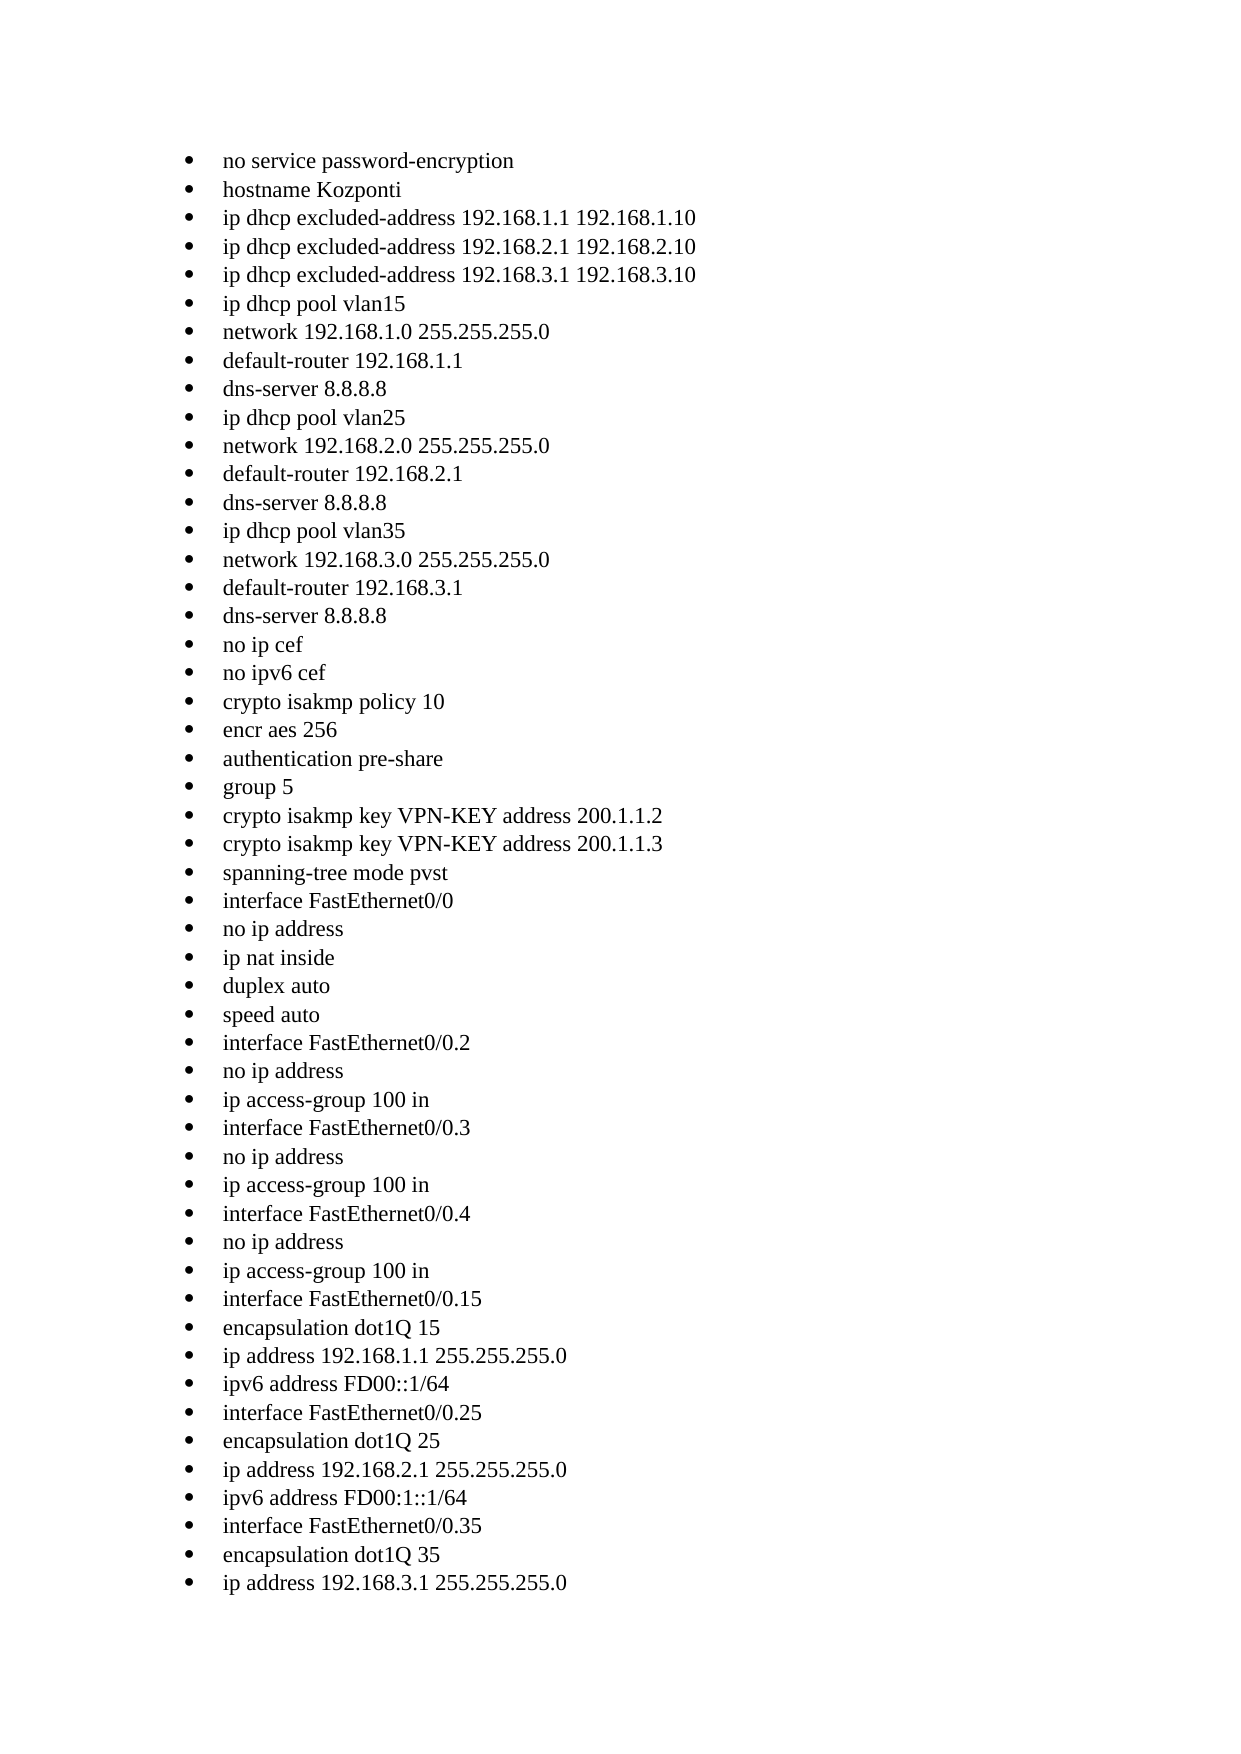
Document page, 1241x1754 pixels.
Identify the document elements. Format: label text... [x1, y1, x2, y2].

list encr aes 256 [185, 716, 1093, 743]
list spanning-tree mode pvst [185, 858, 1093, 885]
list interface FastEthernet0/0.3 [185, 1114, 1093, 1141]
list default-router 192.168.1.1 [185, 347, 1093, 373]
list interface FastEthernet0/0 [185, 887, 1093, 913]
list ipv6 address FD00::1/64 [185, 1370, 1093, 1397]
list ip dhcp excluded-address 192.168.2.1 192.168.2.10 [185, 233, 1093, 259]
list ip address 192.168.1.1 255.255.255.0 [185, 1342, 1093, 1368]
list ip dhcp pool vlan35 [185, 517, 1093, 544]
list network 192.168.3.0 255.255.255.0 [185, 546, 1093, 572]
list speed auto [185, 1001, 1093, 1027]
list dns-server 8.8.8.8 [185, 603, 1093, 629]
list hostname Kozponti [185, 176, 1093, 202]
list default-router 192.168.3.1 [185, 574, 1093, 601]
list network 192.168.1.0 255.255.255.0 [185, 318, 1093, 344]
list ip access-group 100 in [185, 1257, 1093, 1283]
list no ip address [185, 1228, 1093, 1254]
list ip dhcp excluded-address 192.168.1.1 192.168.1.10 [185, 204, 1093, 231]
list ip dhcp excluded-address 192.168.3.1 192.168.3.10 [185, 261, 1093, 288]
list no ipv6 cef [185, 659, 1093, 686]
list interface FastEthernet0/0.2 [185, 1029, 1093, 1056]
list encapsulation dot1Q 25 [185, 1427, 1093, 1454]
list dns-server 8.8.8.8 [185, 375, 1093, 401]
list no service password-encryption [185, 148, 1093, 174]
list ipv6 address FD00:1::1/64 [185, 1484, 1093, 1511]
list network 192.168.2.0 255.255.255.0 [185, 432, 1093, 458]
list ip dhcp pool vlan15 [185, 290, 1093, 316]
list no ip address [185, 915, 1093, 942]
list crypto isakmp key VPN-KEY address 200.1.1.2 [185, 802, 1093, 828]
list ip dhcp pool vlan25 [185, 403, 1093, 430]
list encapsulation dot1Q 15 [185, 1313, 1093, 1340]
list interface FastEthernet0/0.35 [185, 1513, 1093, 1539]
list interface FastEthernet0/0.25 [185, 1399, 1093, 1425]
list ip access-group 100 in [185, 1171, 1093, 1198]
list authentication pre-share [185, 745, 1093, 771]
list default-router 192.168.2.1 [185, 460, 1093, 487]
list no ip address [185, 1058, 1093, 1084]
list duplex auto [185, 972, 1093, 999]
list no ip cef [185, 631, 1093, 657]
list no ip address [185, 1143, 1093, 1169]
list group 5 [185, 773, 1093, 799]
list ip address 192.168.3.1 255.255.255.0 [185, 1569, 1093, 1596]
list ip nat inside [185, 944, 1093, 970]
list crypto isakmp key VPN-KEY address 200.1.1.3 [185, 830, 1093, 856]
list interface FastEthernet0/0.4 [185, 1200, 1093, 1226]
list crypto isakmp policy 10 [185, 688, 1093, 714]
list encapsulation dot1Q 35 [185, 1541, 1093, 1567]
list ip access-group 100 in [185, 1086, 1093, 1112]
list interface FastEthernet0/0.15 [185, 1285, 1093, 1311]
list dns-server 8.8.8.8 [185, 489, 1093, 515]
list ip address 192.168.2.1 255.255.255.0 [185, 1456, 1093, 1482]
